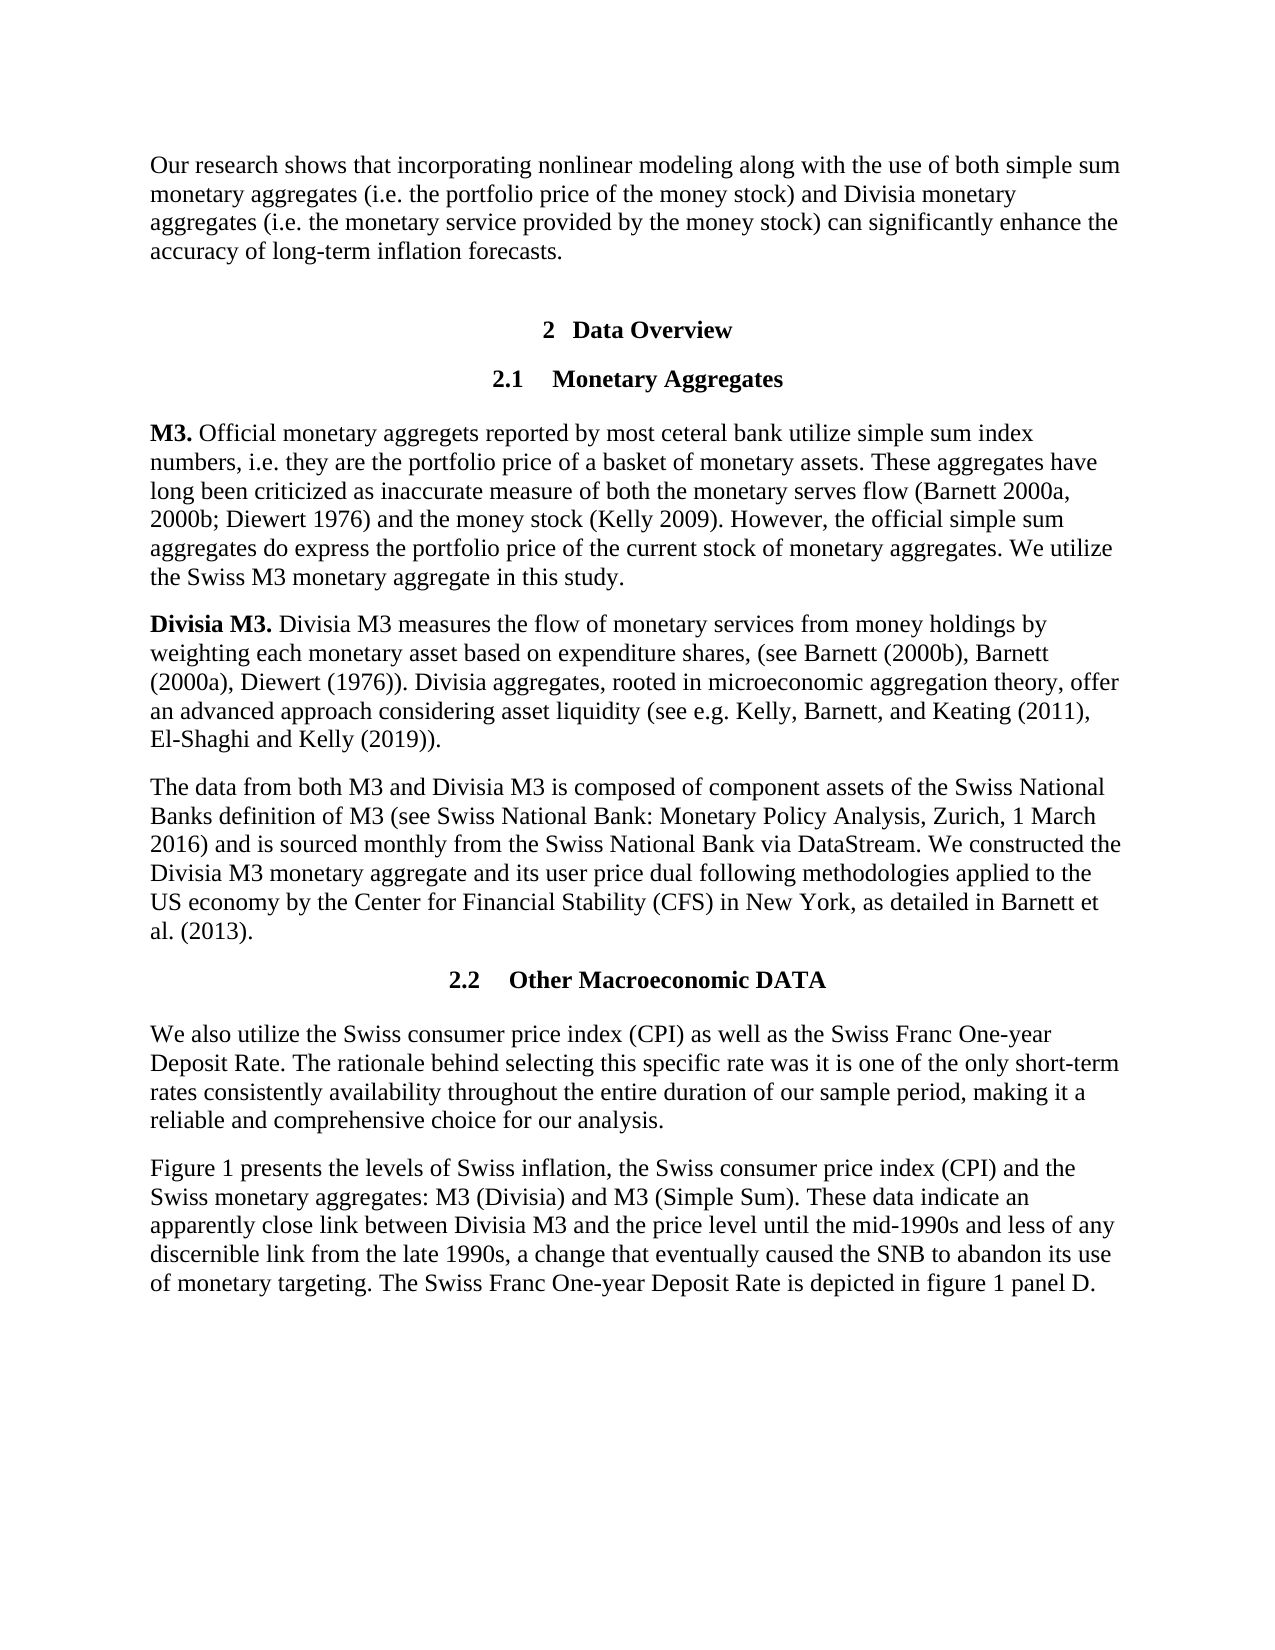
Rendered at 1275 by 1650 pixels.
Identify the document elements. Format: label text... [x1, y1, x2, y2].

subtitle 2.2 Other Macroeconomic DATA [150, 965, 1125, 994]
text Divisia M3. Divisia M3 measures the flow of monetary services from money holdings by weighting each monetary asset based on expenditure shares, (see Barnett (2000b), Barnett (2000a), Diewert (1976)). Divisia aggregates, rooted in microeconomic aggregation theory, offer an advanced approach considering asset liquidity (see e.g. Kelly, Barnett, and Keating (2011), El-Shaghi and Kelly (2019)). [150, 609, 1125, 753]
text M3. Official monetary aggregets reported by most ceteral bank utilize simple sum index numbers, i.e. they are the portfolio price of a basket of monetary assets. These aggregates have long been criticized as inaccurate measure of both the monetary serves flow (Barnett 2000a, 2000b; Diewert 1976) and the money stock (Kelly 2009). However, the official simple sum aggregates do express the portfolio price of the current stock of monetary aggregates. We utilize the Swiss M3 monetary aggregate in this study. [150, 418, 1125, 591]
text Our research shows that incorporating nonlinear modeling along with the use of both simple sum monetary aggregates (i.e. the portfolio price of the money stock) and Divisia monetary aggregates (i.e. the monetary service provided by the money stock) can significantly enhance the accuracy of long-term inflation forecasts. [150, 150, 1125, 265]
text We also utilize the Swiss consumer price index (CPI) as well as the Swiss Franc One-year Deposit Rate. The rationale behind selecting this specific rate was it is one of the only short-term rates consistently availability throughout the entire duration of our sample period, making it a reliable and comprehensive choice for our analysis. [150, 1019, 1125, 1134]
subtitle 2.1 Monetary Aggregates [150, 364, 1125, 393]
subtitle 2 Data Overview [150, 315, 1125, 344]
text Figure 1 presents the levels of Swiss inflation, the Swiss consumer price index (CPI) and the Swiss monetary aggregates: M3 (Divisia) and M3 (Simple Sum). These data indicate an apparently close link between Divisia M3 and the price level until the mid-1990s and less of any discernible link from the late 1990s, a change that eventually caused the SNB to abandon its use of monetary targeting. The Swiss Franc One-year Deposit Rate is depicted in figure 1 panel D. [150, 1153, 1125, 1297]
text The data from both M3 and Divisia M3 is composed of component assets of the Swiss National Banks definition of M3 (see Swiss National Bank: Monetary Policy Analysis, Zurich, 1 March 2016) and is sourced monthly from the Swiss National Bank via DataStream. We constructed the Divisia M3 monetary aggregate and its user price dual following methodologies applied to the US economy by the Center for Financial Stability (CFS) in New York, as detailed in Barnett et al. (2013). [150, 772, 1125, 944]
